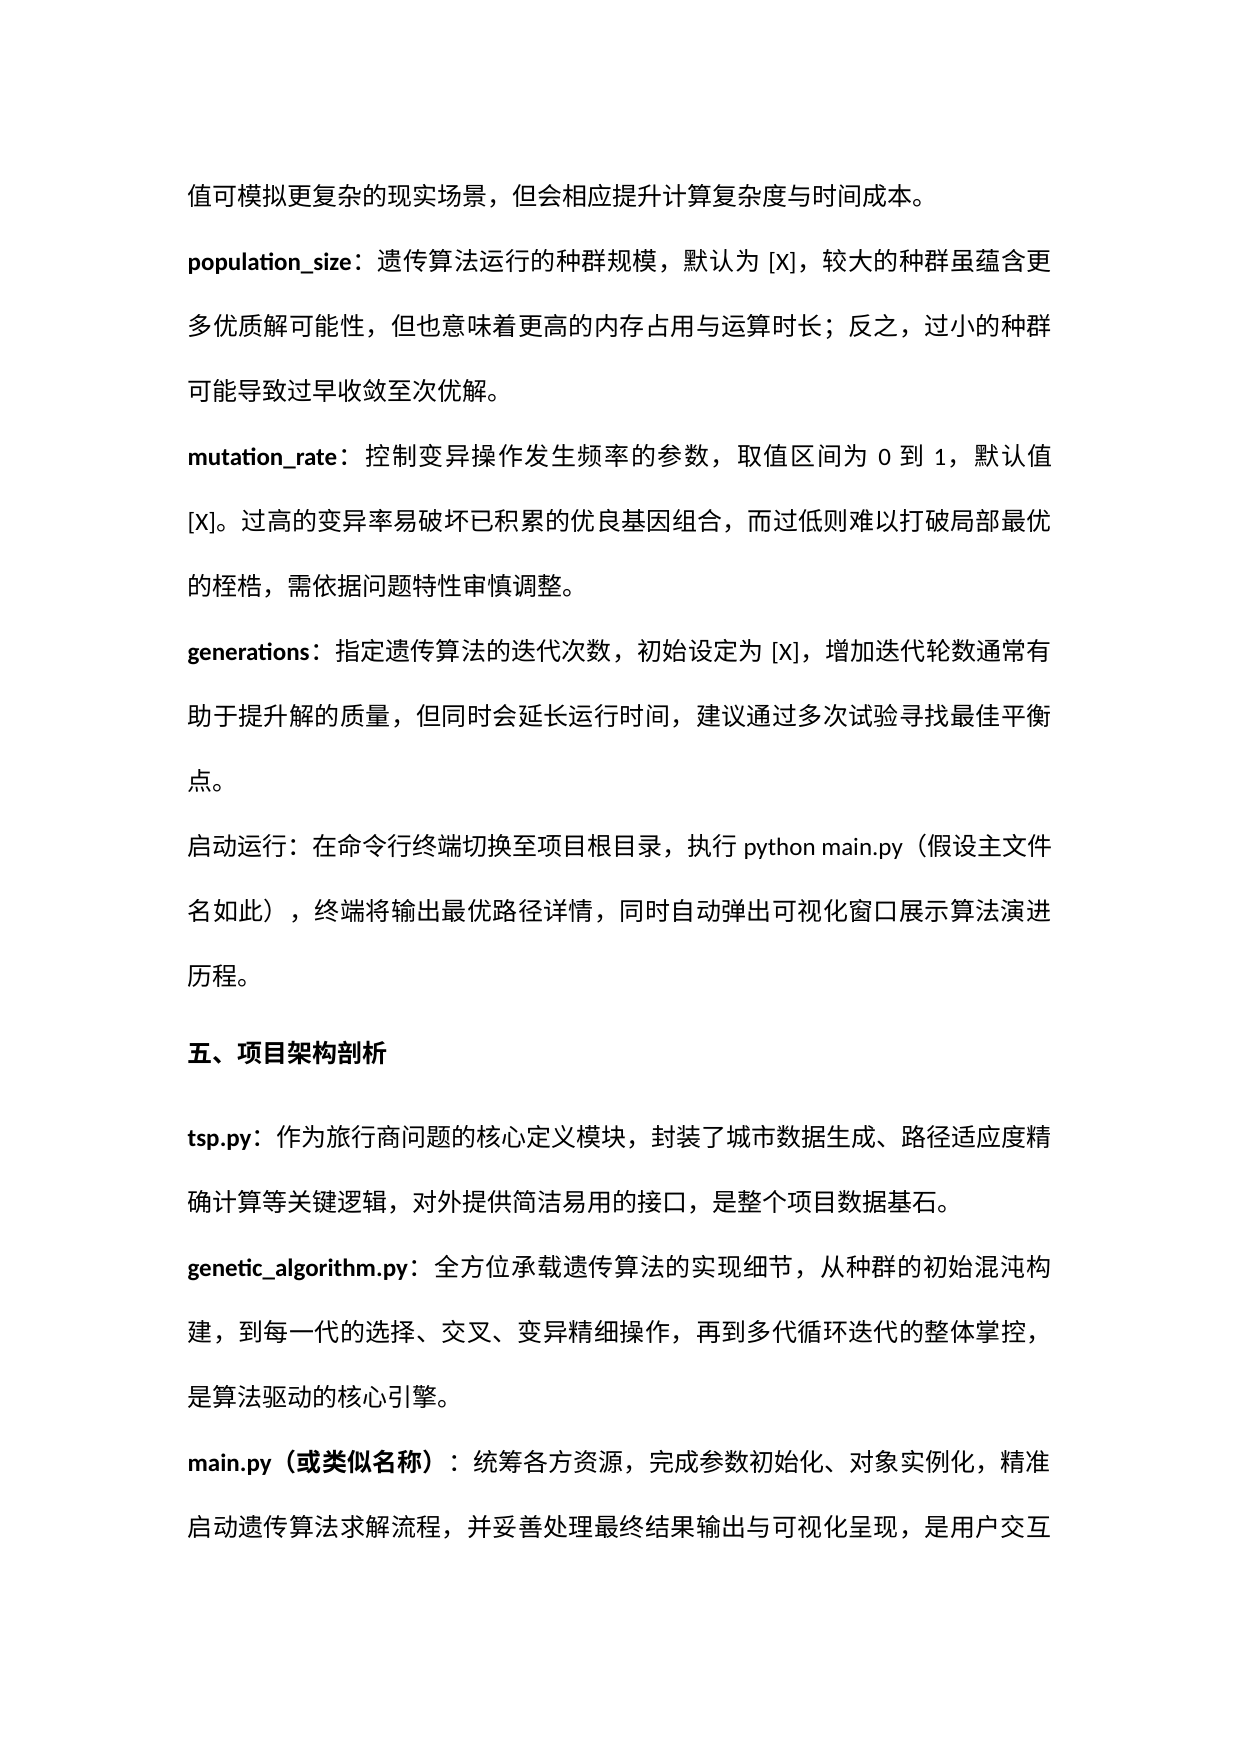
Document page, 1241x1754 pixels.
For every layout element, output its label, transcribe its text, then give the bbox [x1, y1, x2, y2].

subtitle 五、项目架构剖析 [187, 1019, 1053, 1084]
text mutation_rate：控制变异操作发生频率的参数，取值区间为 0 到 1，默认值 [X]。过高的变异率易破坏已积累的优良基因组合，而过低则难以打破局部最优的桎梏，需依据问题特性审慎调整。 [187, 422, 1053, 617]
text num_cities：定义待求解 TSP 问题中的城市总量，默认设置为 [X]，适度增大该值可模拟更复杂的现实场景，但会相应提升计算复杂度与时间成本。 [187, 162, 1053, 227]
text 启动运行：在命令行终端切换至项目根目录，执行 python main.py（假设主文件名如此），终端将输出最优路径详情，同时自动弹出可视化窗口展示算法演进历程。 [187, 812, 1053, 1007]
text tsp.py：作为旅行商问题的核心定义模块，封装了城市数据生成、路径适应度精确计算等关键逻辑，对外提供简洁易用的接口，是整个项目数据基石。 [187, 1103, 1053, 1233]
text population_size：遗传算法运行的种群规模，默认为 [X]，较大的种群虽蕴含更多优质解可能性，但也意味着更高的内存占用与运算时长；反之，过小的种群可能导致过早收敛至次优解。 [187, 227, 1053, 422]
text main.py（或类似名称）：统筹各方资源，完成参数初始化、对象实例化，精准启动遗传算法求解流程，并妥善处理最终结果输出与可视化呈现，是用户交互的直接窗口。 [187, 1428, 1053, 1558]
text genetic_algorithm.py：全方位承载遗传算法的实现细节，从种群的初始混沌构建，到每一代的选择、交叉、变异精细操作，再到多代循环迭代的整体掌控，是算法驱动的核心引擎。 [187, 1233, 1053, 1428]
text generations：指定遗传算法的迭代次数，初始设定为 [X]，增加迭代轮数通常有助于提升解的质量，但同时会延长运行时间，建议通过多次试验寻找最佳平衡点。 [187, 617, 1053, 812]
